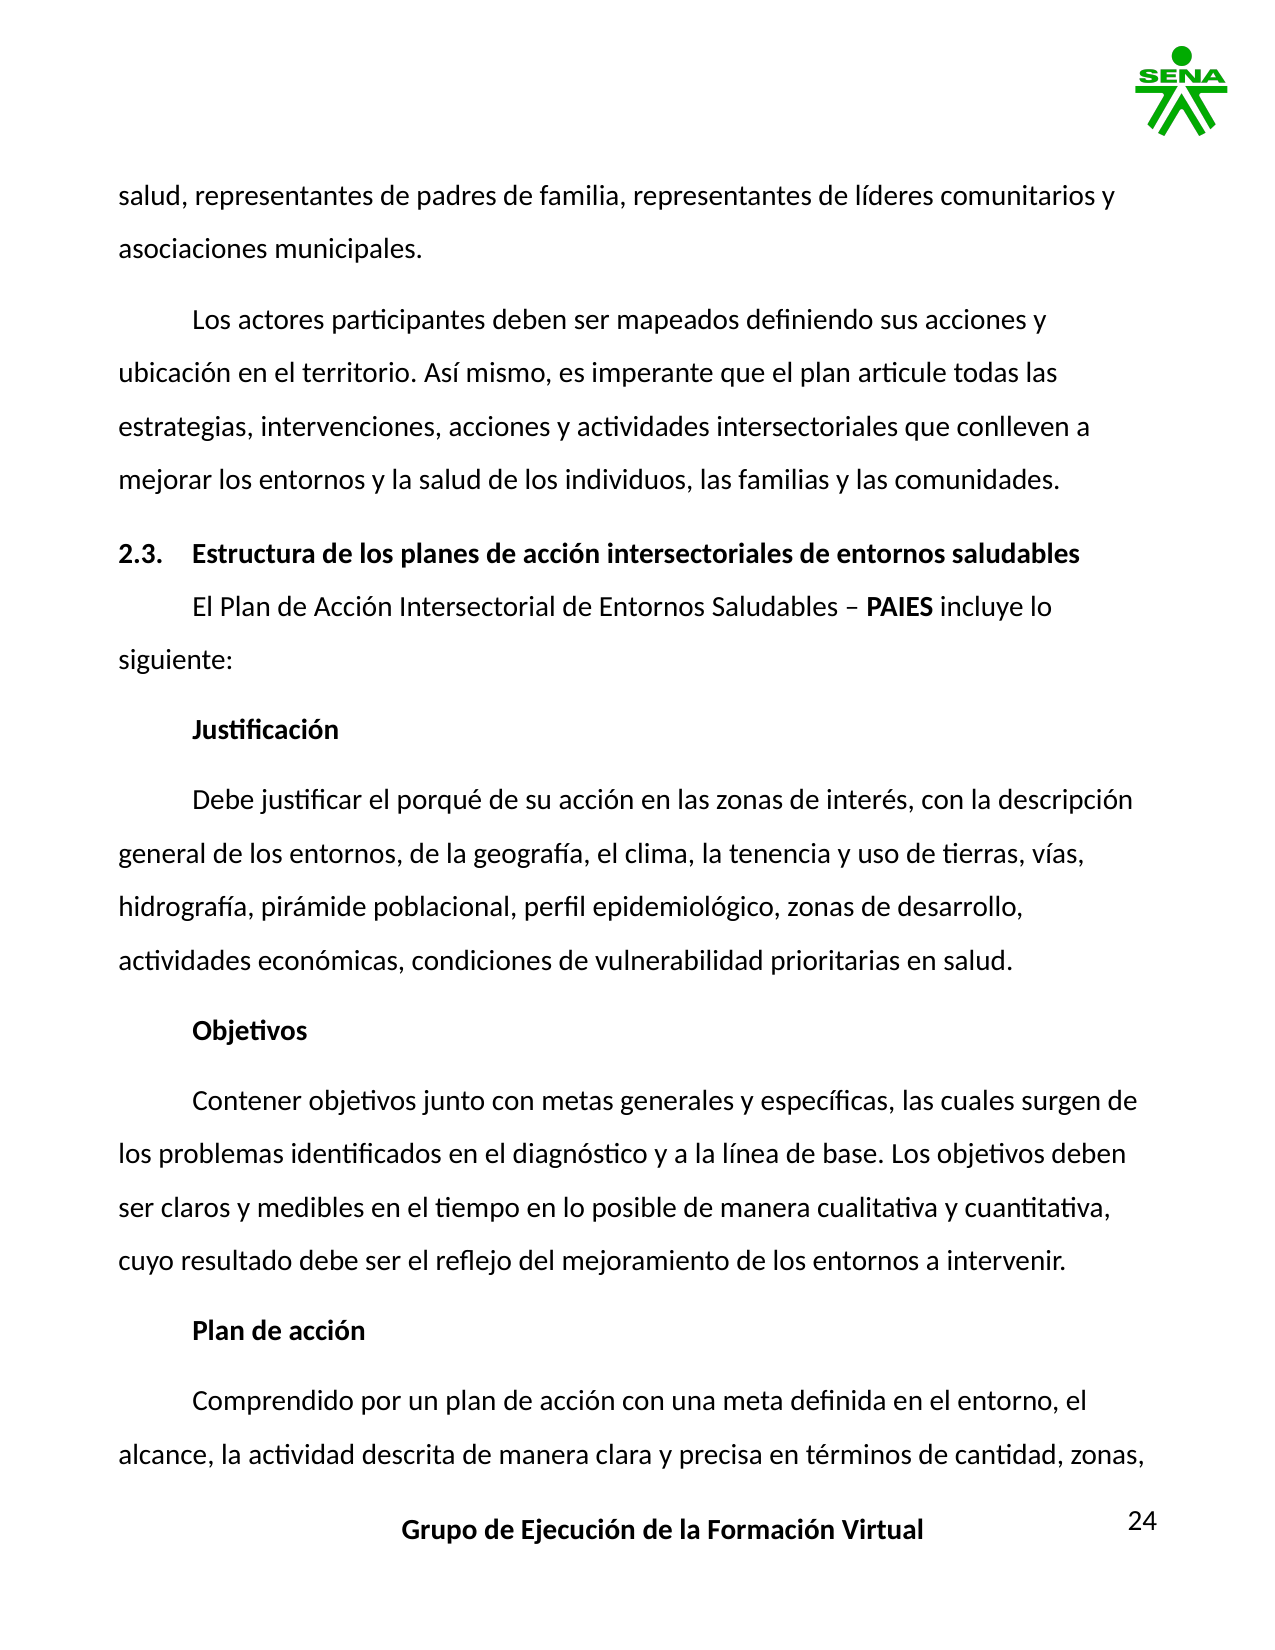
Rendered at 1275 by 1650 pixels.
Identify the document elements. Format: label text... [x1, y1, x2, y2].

subtitle Estructura de los planes de acción intersectoriales de entornos saludables [118, 535, 1157, 571]
text El Plan de Acción Intersectorial de Entornos Saludables – PAIES incluye lo siguiente: [118, 588, 1157, 677]
text Objetivos [118, 1012, 1157, 1047]
text Los actores participantes deben ser mapeados definiendo sus acciones y ubicación en el territorio. Así mismo, es imperante que el plan articule todas las estrategias, intervenciones, acciones y actividades intersectoriales que conlleven a mejorar los entornos y la salud de los individuos, las familias y las comunidades. [118, 301, 1157, 497]
text Debe justificar el porqué de su acción en las zonas de interés, con la descripción general de los entornos, de la geografía, el clima, la tenencia y uso de tierras, vías, hidrografía, pirámide poblacional, perfil epidemiológico, zonas de desarrollo, actividades económicas, condiciones de vulnerabilidad prioritarias en salud. [118, 781, 1157, 977]
text Plan de acción [118, 1312, 1157, 1348]
text Justificación [118, 711, 1157, 747]
picture [1135, 46, 1228, 136]
